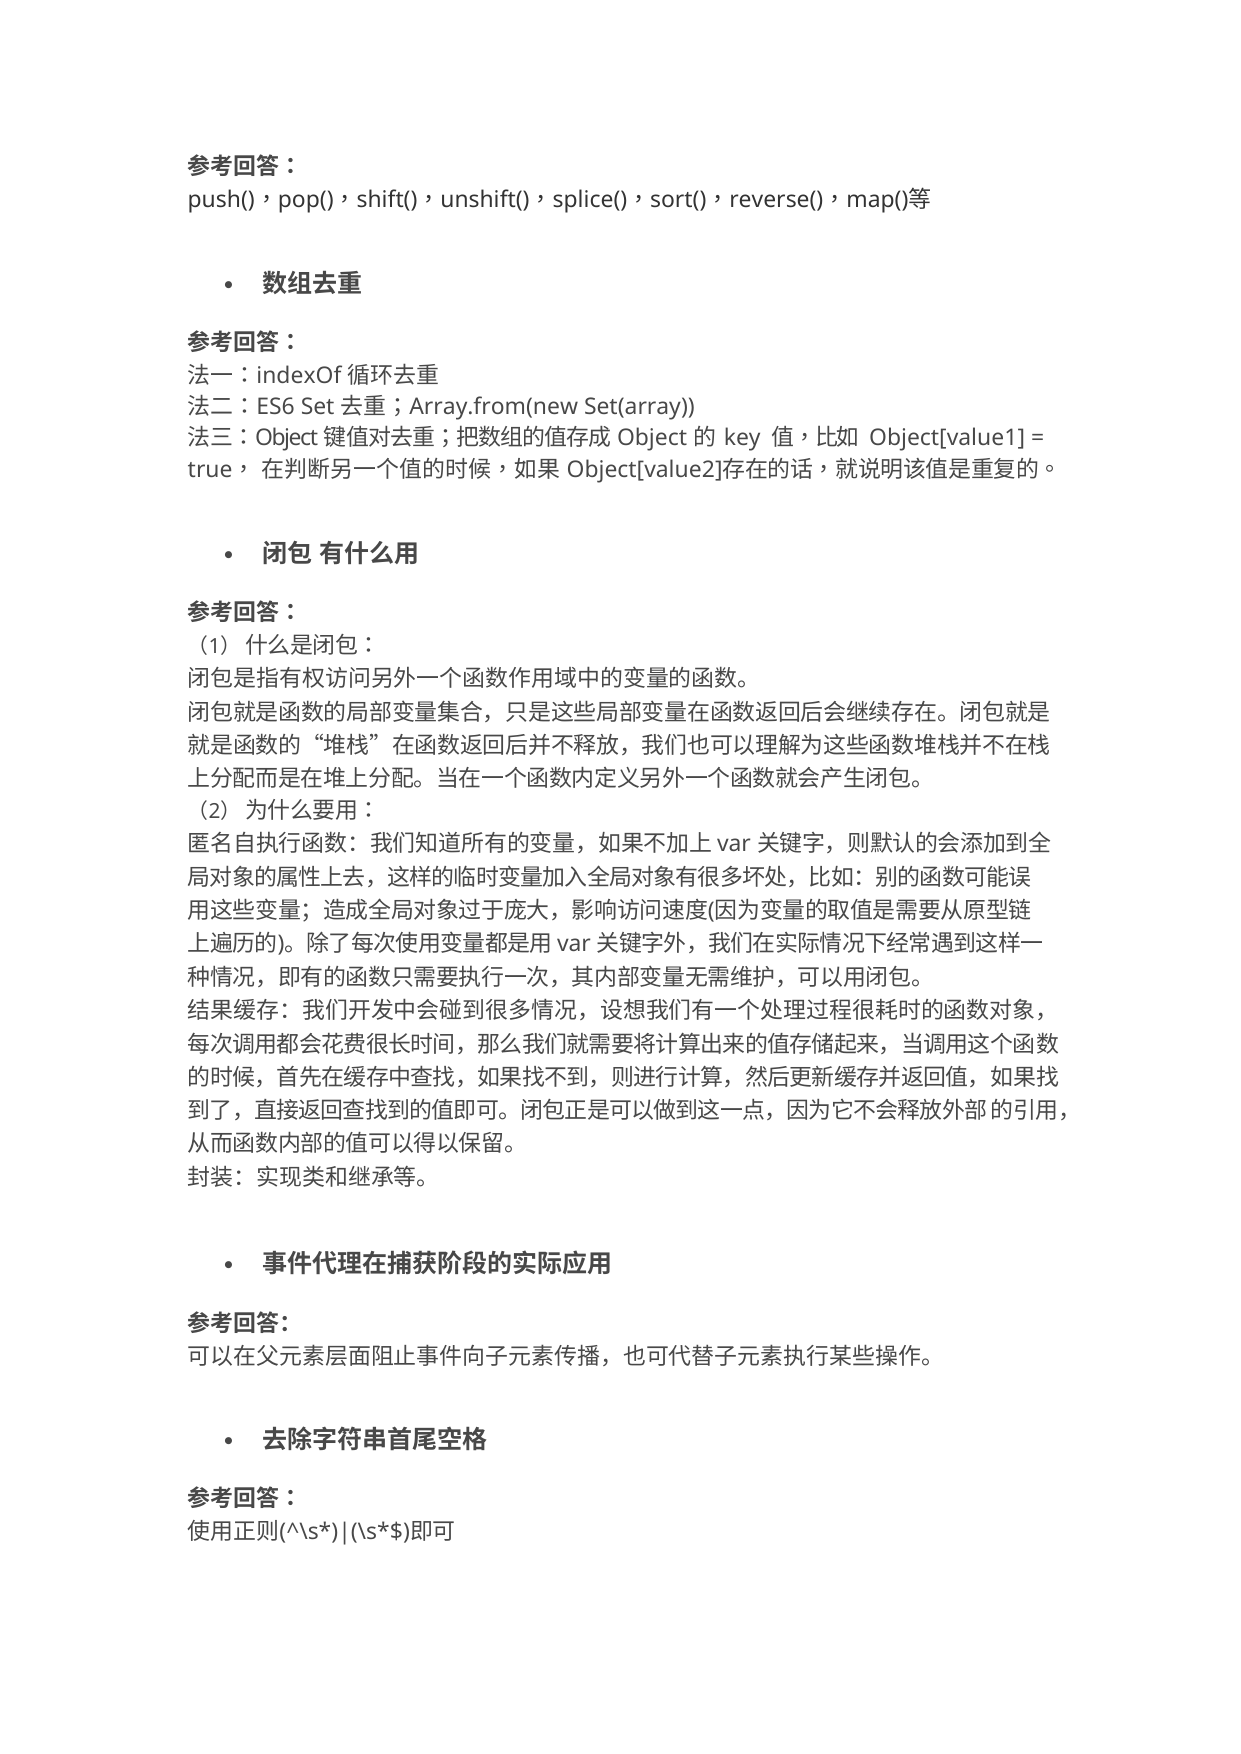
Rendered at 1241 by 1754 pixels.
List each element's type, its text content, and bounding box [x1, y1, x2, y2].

text 使用正则(^\s*)|(\s*$)即可 [187, 1515, 1088, 1546]
subtitle 数组去重 [225, 265, 1088, 299]
subtitle 去除字符串首尾空格 [225, 1422, 1088, 1456]
subtitle 参考回答： [187, 1474, 1088, 1515]
text 法三：Object 键值对去重；把数组的值存成 Object 的 key 值，比如 Object[value1] = true， 在判断另一个值的时候，如果 Object[value2]存在的话，就说明该值是重复的。 [187, 421, 1076, 484]
list 为什么要用： [187, 793, 1088, 825]
text 法二：ES6 Set 去重；Array.from(new Set(array)) [187, 390, 1088, 421]
text push()，pop()，shift()，unshift()，splice()，sort()，reverse()，map()等 [187, 183, 1088, 214]
list 什么是闭包： [187, 628, 1088, 659]
text 法一：indexOf 循环去重 [187, 358, 1088, 389]
text 匿名自执行函数：我们知道所有的变量，如果不加上var 关键字，则默认的会添加到全局对象的属性上去，这样的临时变量加入全局对象有很多坏处，比如：别的函数可能误用这些变量；造成全局对象过于庞大，影响访问速度(因为变量的取值是需要从原型链上遍历的)。除了每次使用变量都是用 var 关键字外，我们在实际情况下经常遇到这样一种情况，即有的函数只需要执行一次，其内部变量无需维护，可以用闭包。 [187, 825, 1053, 992]
subtitle 参考回答： [187, 144, 1088, 183]
subtitle 闭包 有什么用 [225, 535, 1088, 569]
subtitle 参考回答： [187, 587, 1088, 628]
subtitle 参考回答： [187, 317, 1088, 358]
text 封装：实现类和继承等。 [187, 1159, 1088, 1192]
text 结果缓存：我们开发中会碰到很多情况，设想我们有一个处理过程很耗时的函数对象， 每次调用都会花费很长时间，那么我们就需要将计算出来的值存储起来，当调用这个函数的时候，首先在缓存中查找，如果找不到，则进行计算，然后更新缓存并返回值，如果找到了，直接返回查找到的值即可。闭包正是可以做到这一点，因为它不会释放外部的引用，从而函数内部的值可以得以保留。 [187, 992, 1059, 1158]
text 可以在父元素层面阻止事件向子元素传播，也可代替子元素执行某些操作。 [187, 1339, 1088, 1370]
subtitle 参考回答： [187, 1298, 1088, 1339]
text 闭包就是函数的局部变量集合，只是这些局部变量在函数返回后会继续存在。闭包就是就是函数的“堆栈”在函数返回后并不释放，我们也可以理解为这些函数堆栈并不在栈上分配而是在堆上分配。当在一个函数内定义另外一个函数就会产生闭包。 [187, 693, 1053, 793]
text 闭包是指有权访问另外一个函数作用域中的变量的函数。 [187, 660, 1088, 693]
subtitle 事件代理在捕获阶段的实际应用 [225, 1244, 1088, 1280]
